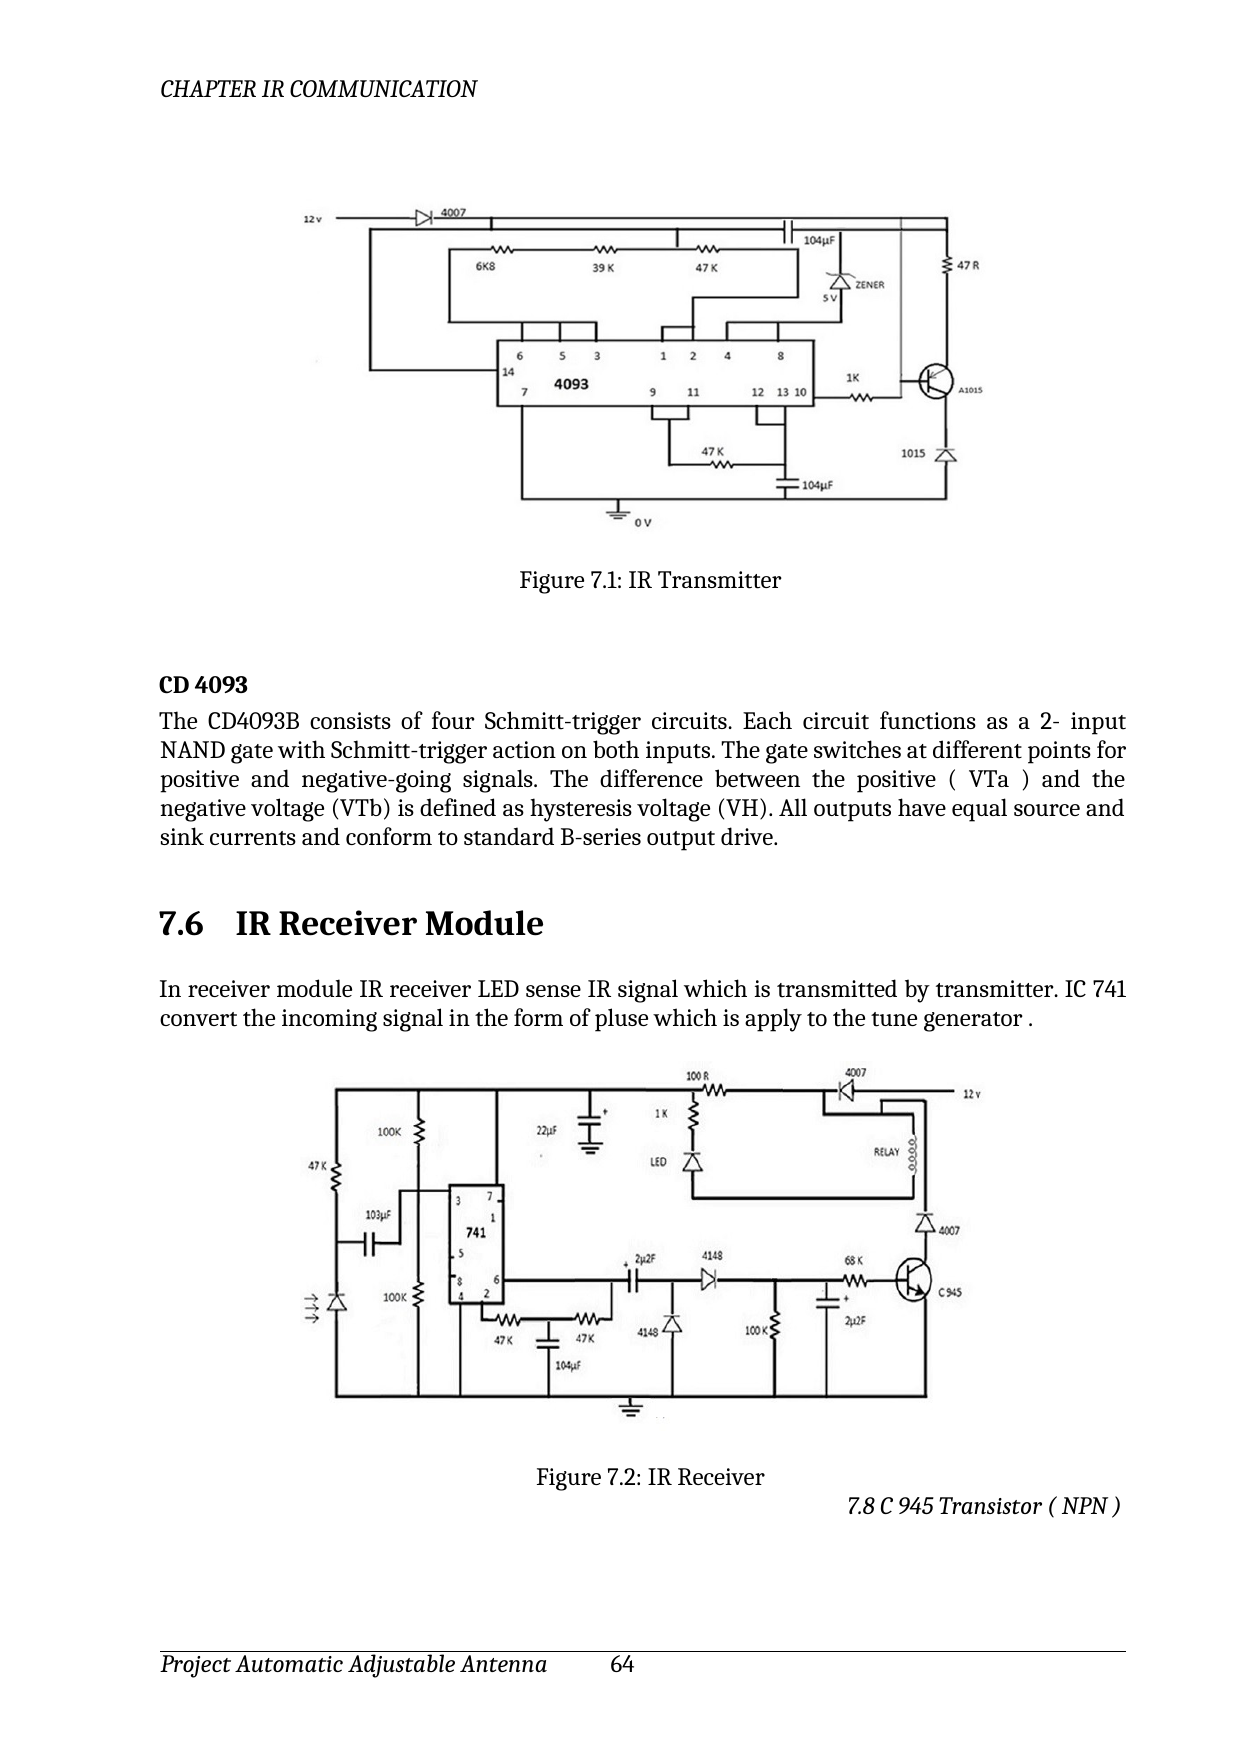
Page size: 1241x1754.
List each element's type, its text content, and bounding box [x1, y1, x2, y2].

subtitle CD 4093 [159, 671, 1127, 699]
text Figure 7.1: IR Transmitter [173, 566, 1127, 595]
picture [300, 195, 986, 534]
text The CD4093B consists of four Schmitt-trigger circuits. Each circuit functions as a 2- input NAND gate with Schmitt-trigger action on both inputs. The gate switches at different points for positive and negative-going signals. The difference between the positive ( VTa ) and the negative voltage (VTb) is defined as hysteresis voltage (VH). All outputs have equal source and sink currents and conform to standard B-series output drive. [159, 707, 1127, 851]
text Figure 7.2: IR Receiver [173, 1463, 1127, 1491]
subtitle 7.6 IR Receiver Module [159, 903, 1127, 944]
picture [300, 1061, 986, 1431]
text 7.8 C 945 Transistor ( NPN ) [160, 1492, 1124, 1521]
text In receiver module IR receiver LED sense IR signal which is transmitted by transmitter. IC 741 convert the incoming signal in the form of pluse which is apply to the tune generator . [159, 975, 1127, 1033]
